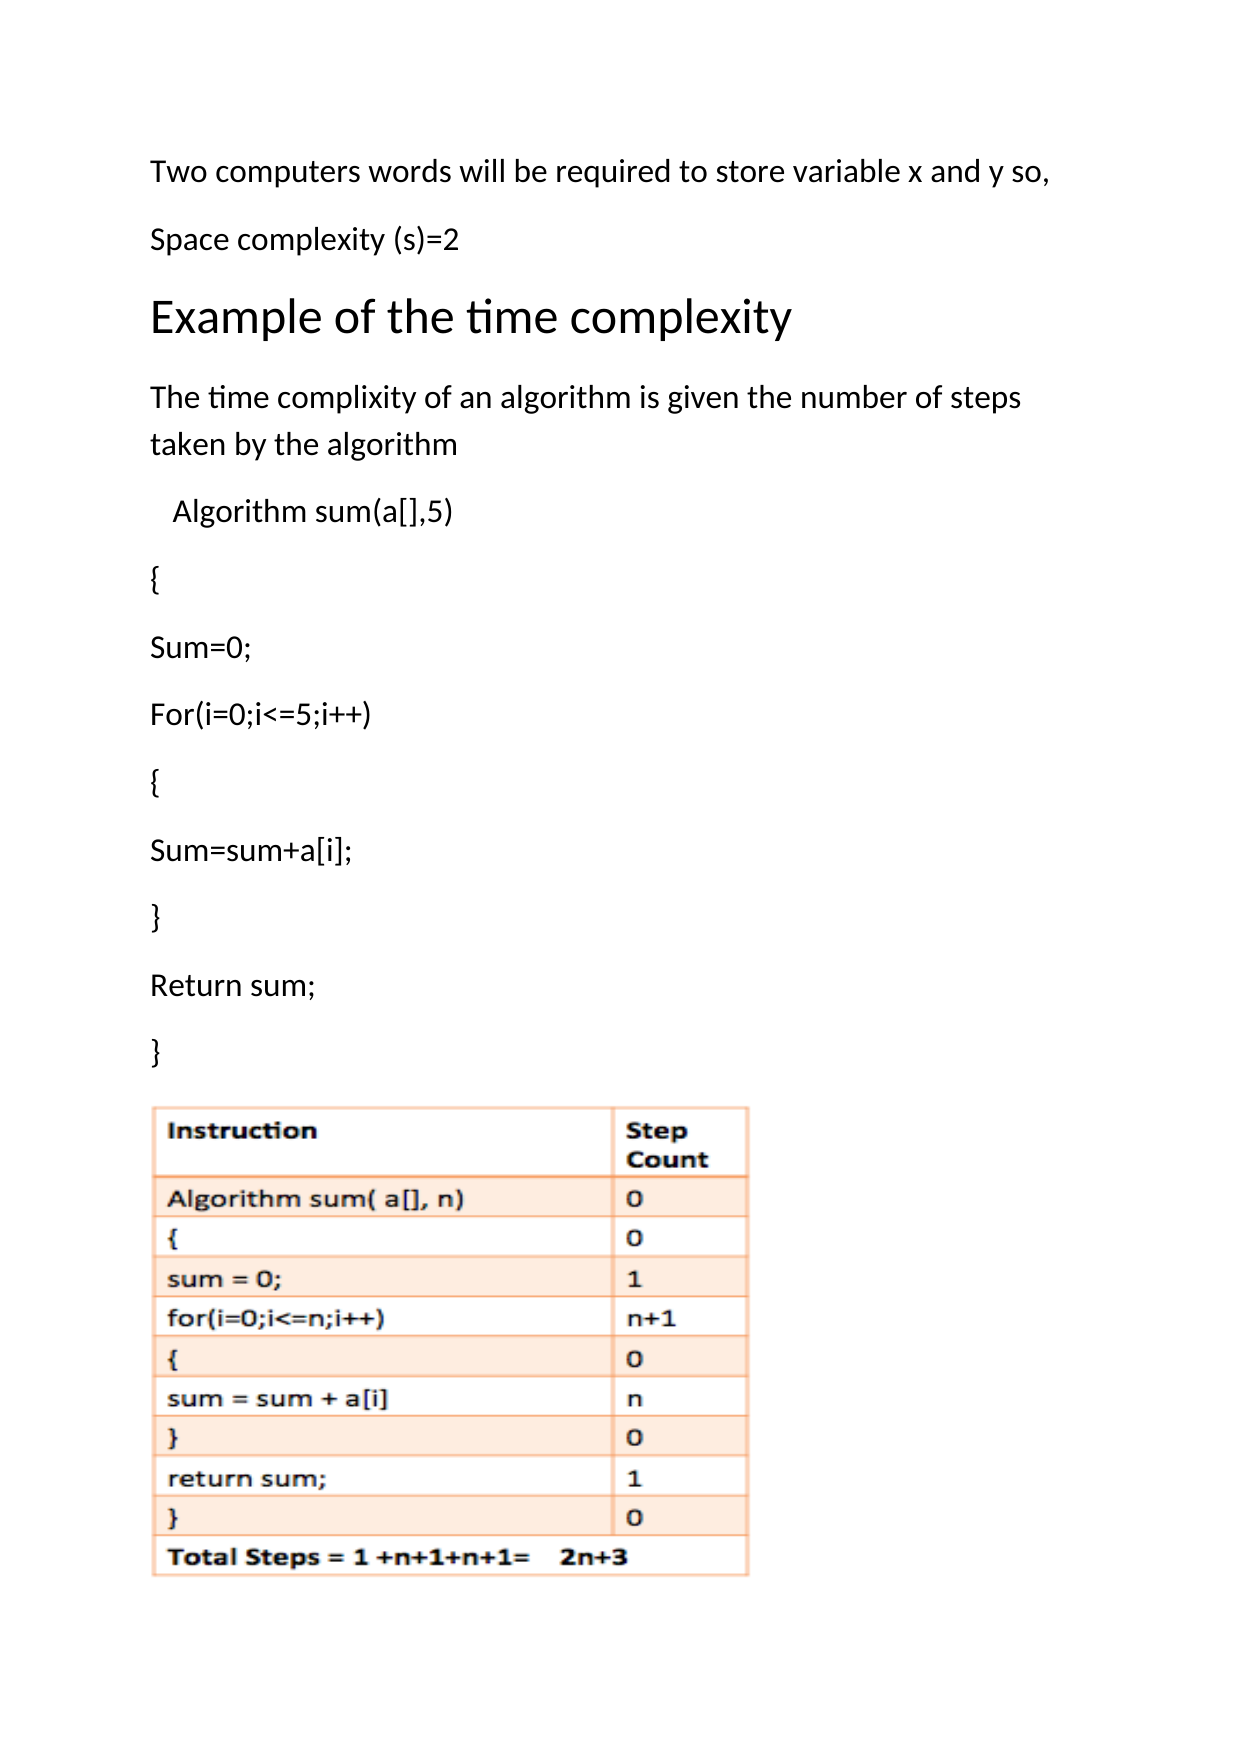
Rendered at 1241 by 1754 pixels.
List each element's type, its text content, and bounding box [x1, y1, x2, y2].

text } [150, 1031, 1090, 1072]
text { [150, 558, 1090, 599]
picture [150, 1098, 755, 1579]
text } [150, 896, 1090, 937]
text Space complexity (s)=2 [150, 218, 1090, 258]
text Sum=sum+a[i]; [150, 828, 1090, 869]
text Example of the time complexity [150, 285, 1090, 346]
text Sum=0; [150, 626, 1090, 666]
text Return sum; [150, 964, 1090, 1004]
text For(i=0;i<=5;i++) [150, 693, 1090, 734]
text The time complixity of an algorithm is given the number of steps taken by the algorithm [150, 376, 1090, 464]
text { [150, 761, 1090, 802]
text Two computers words will be required to store variable x and y so, [150, 150, 1090, 191]
text Algorithm sum(a[],5) [150, 491, 1090, 531]
